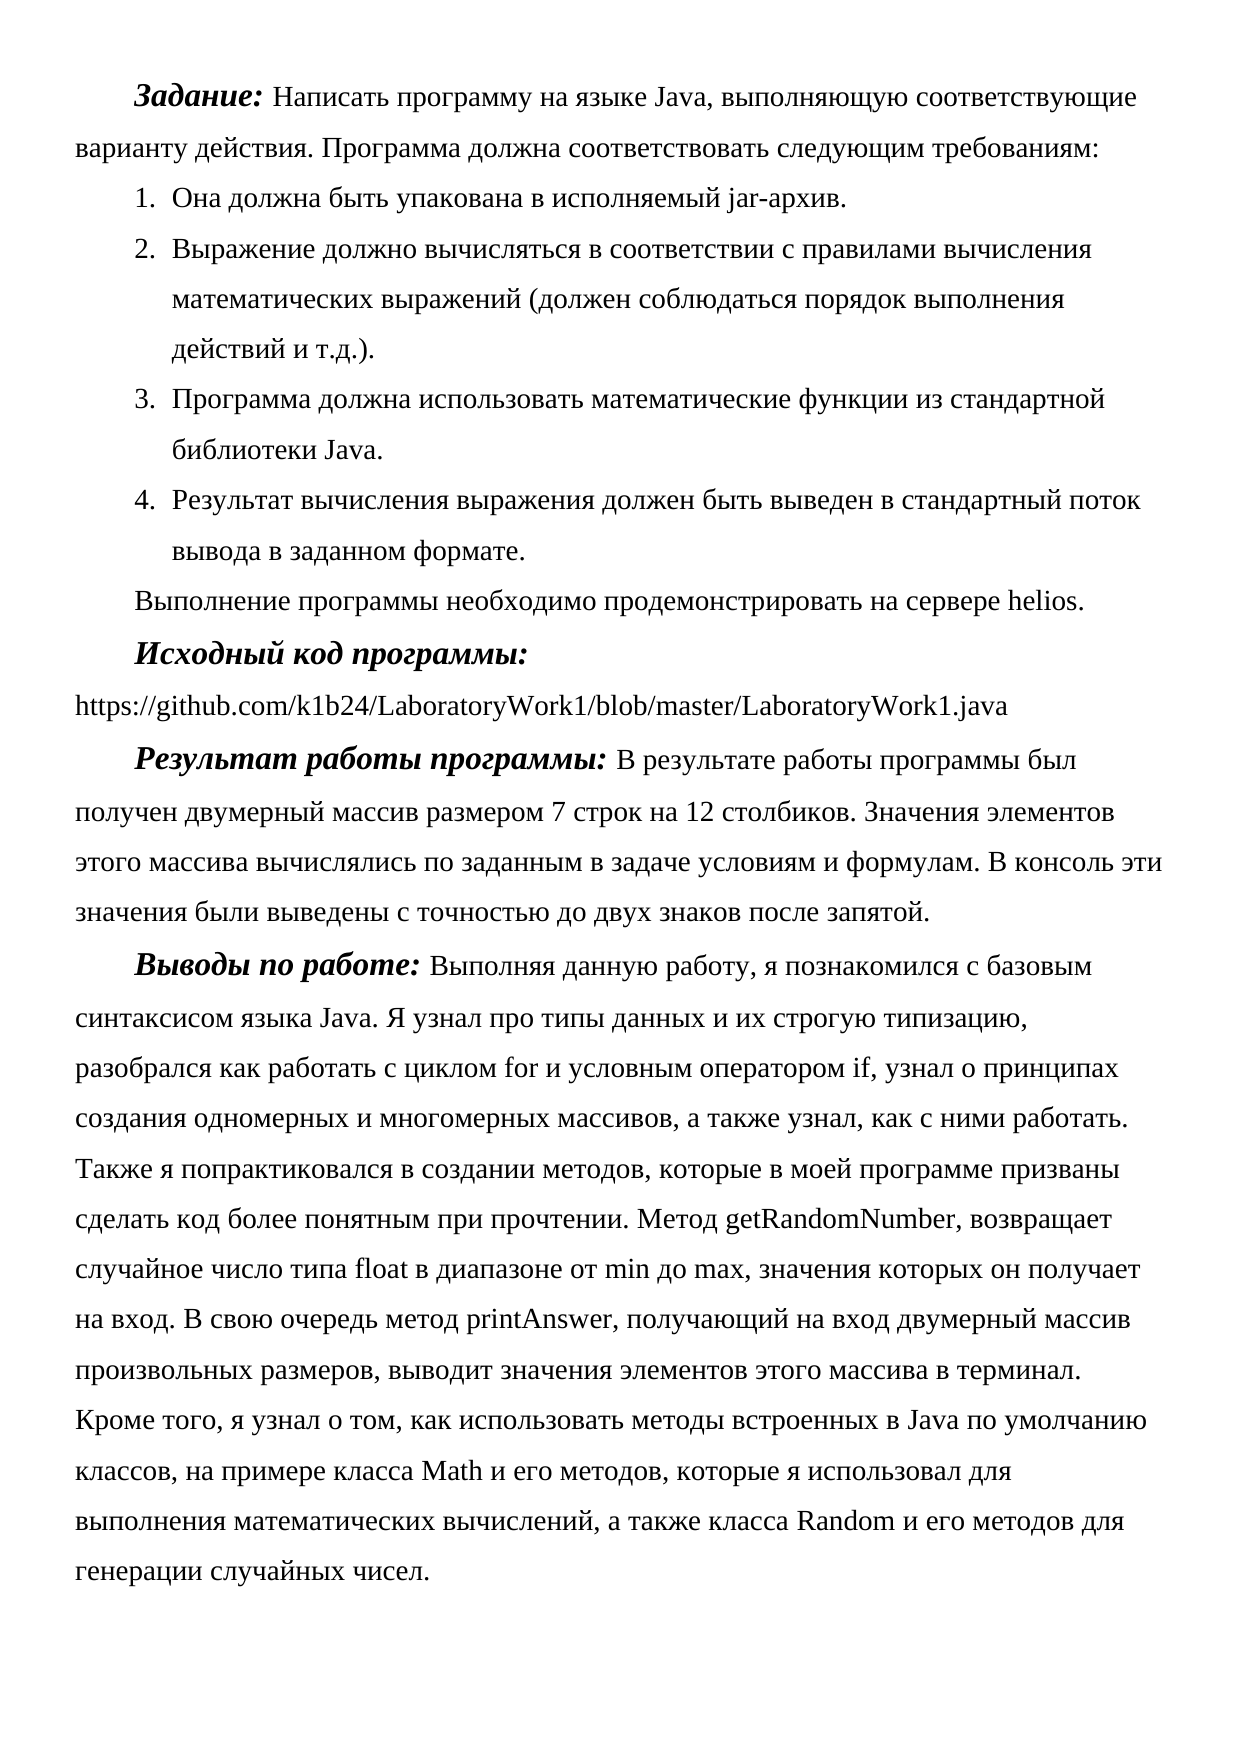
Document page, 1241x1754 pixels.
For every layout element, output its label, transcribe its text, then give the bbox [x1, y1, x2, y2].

list Результат вычисления выражения должен быть выведен в стандартный поток вывода в заданном формате. [134, 482, 1165, 566]
list Выражение должно вычисляться в соответствии с правилами вычисления математических выражений (должен соблюдаться порядок выполнения действий и т.д.). [134, 231, 1165, 365]
text Исходный код программы: https://github.com/k1b24/LaboratoryWork1/blob/master/LaboratoryWork1.java [75, 633, 1165, 722]
list Программа должна использовать математические функции из стандартной библиотеки Java. [134, 382, 1165, 466]
text Результат работы программы: В результате работы программы был получен двумерный массив размером 7 строк на 12 столбиков. Значения элементов этого массива вычислялись по заданным в задаче условиям и формулам. В консоль эти значения были выведены с точностью до двух знаков после запятой. [75, 739, 1165, 928]
text Выполнение программы необходимо продемонстрировать на сервере helios. [75, 583, 1165, 616]
list Она должна быть упакована в исполняемый jar-архив. [134, 180, 1165, 214]
text Выводы по работе: Выполняя данную работу, я познакомился с базовым синтаксисом языка Java. Я узнал про типы данных и их строгую типизацию, разобрался как работать с циклом for и условным оператором if, узнал о принципах создания одномерных и многомерных массивов, а также узнал, как с ними работать. Также я попрактиковался в создании методов, которые в моей программе призваны сделать код более понятным при прочтении. Метод getRandomNumber, возвращает случайное число типа float в диапазоне от min до max, значения которых он получает на вход. В свою очередь метод printAnswer, получающий на вход двумерный массив произвольных размеров, выводит значения элементов этого массива в терминал. Кроме того, я узнал о том, как использовать методы встроенных в Java по умолчанию классов, на примере класса Math и его методов, которые я использовал для выполнения математических вычислений, а также класса Random и его методов для генерации случайных чисел. [75, 945, 1165, 1587]
text Задание: Написать программу на языке Java, выполняющую соответствующие варианту действия. Программа должна соответствовать следующим требованиям: [75, 75, 1165, 164]
